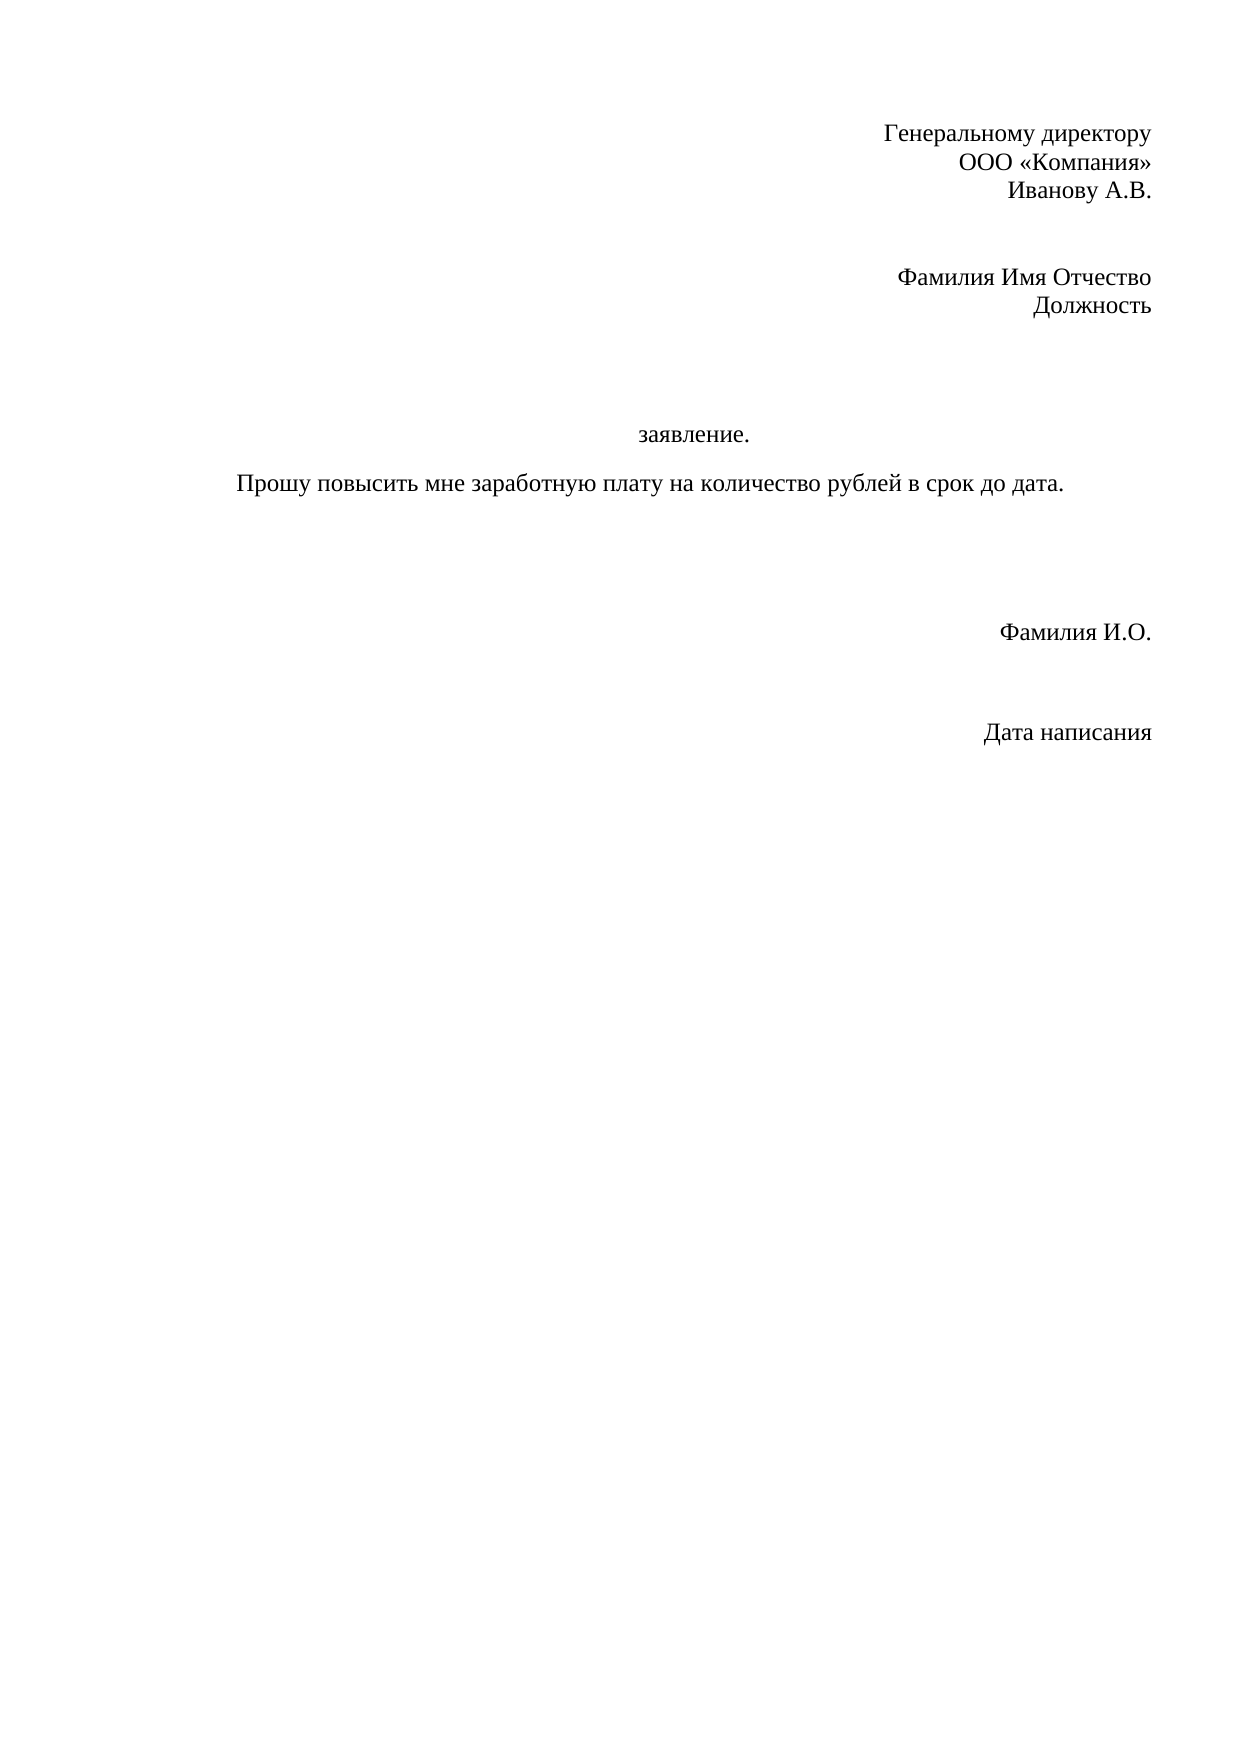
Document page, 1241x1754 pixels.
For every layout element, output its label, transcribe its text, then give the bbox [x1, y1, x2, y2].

text Генеральному директору [177, 118, 1152, 147]
text Иванову А.В. [177, 176, 1152, 204]
text ООО «Компания» [177, 147, 1152, 176]
text Прошу повысить мне заработную плату на рублей в срок до . [177, 468, 1152, 497]
text . [177, 419, 1152, 447]
